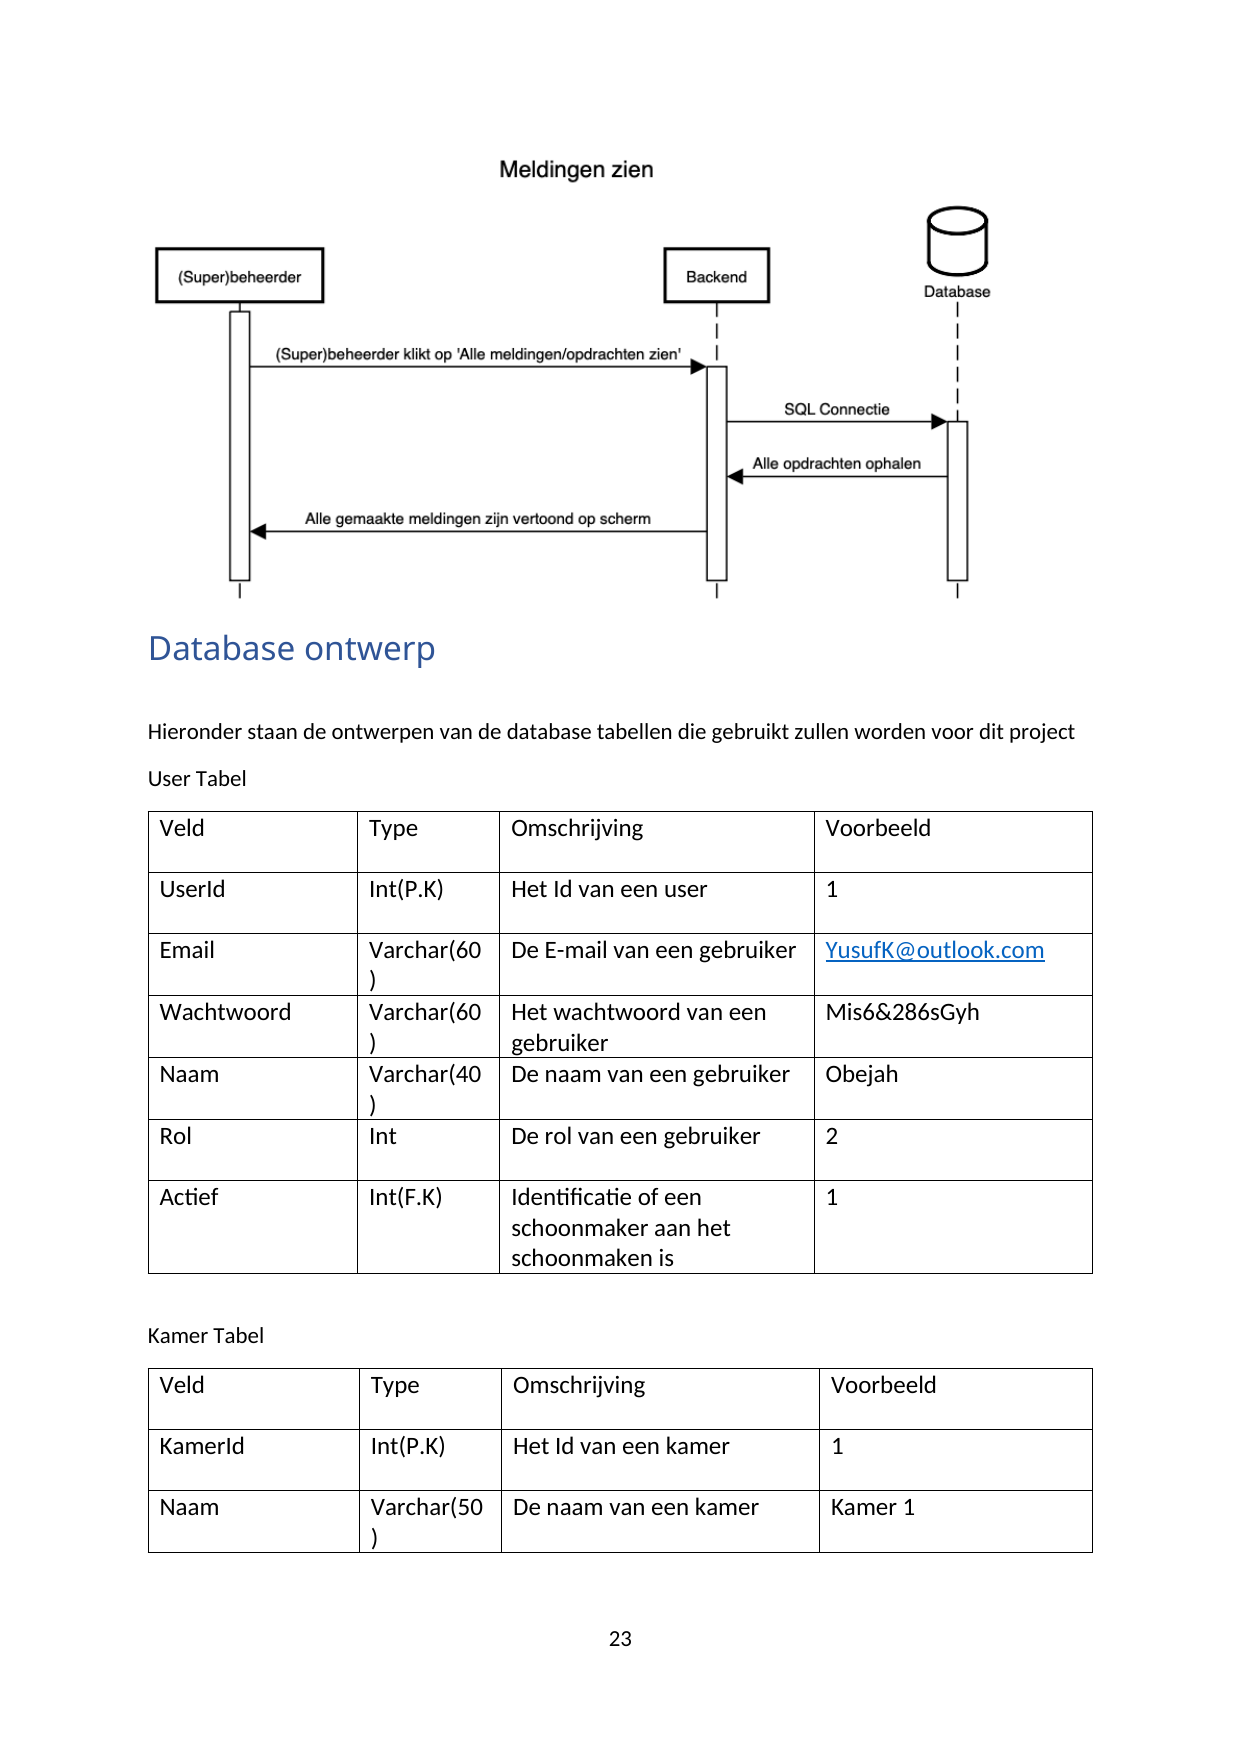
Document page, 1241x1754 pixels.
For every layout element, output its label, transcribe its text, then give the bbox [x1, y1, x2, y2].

table_cell Het wachtwoord van een gebruiker [500, 996, 814, 1057]
table_header Type [358, 812, 499, 872]
table_cell Varchar(60) [358, 996, 499, 1057]
table_header Voorbeeld [820, 1369, 1092, 1429]
picture [147, 147, 1006, 600]
subtitle Database ontwerp [148, 625, 1093, 670]
table_cell KamerId [149, 1430, 359, 1490]
table_header Omschrijving [502, 1369, 819, 1429]
table_cell Mis6&286sGyh [815, 996, 1092, 1057]
table_cell Int(P.K) [360, 1430, 501, 1490]
text User Tabel [148, 764, 1093, 792]
table_cell Wachtwoord [149, 996, 357, 1057]
table_header Veld [149, 812, 357, 872]
table_header Type [360, 1369, 501, 1429]
table_cell Int(F.K) [358, 1181, 499, 1273]
table_cell Varchar(40) [358, 1058, 499, 1119]
text Kamer Tabel [148, 1321, 1093, 1349]
table_cell De naam van een kamer [502, 1491, 819, 1552]
table_cell Obejah [815, 1058, 1092, 1119]
table_cell Varchar(50) [360, 1491, 501, 1552]
table_cell Naam [149, 1491, 359, 1552]
table_cell UserId [149, 873, 357, 933]
table_header Veld [149, 1369, 359, 1429]
table_cell Naam [149, 1058, 357, 1119]
table_cell 1 [815, 1181, 1092, 1273]
table_cell Int [358, 1120, 499, 1180]
table_cell Rol [149, 1120, 357, 1180]
table_cell Identificatie of een schoonmaker aan het schoonmaken is [500, 1181, 814, 1273]
table_cell Varchar(60) [358, 934, 499, 995]
table_cell De E-mail van een gebruiker [500, 934, 814, 995]
table_header Voorbeeld [815, 812, 1092, 872]
text Hieronder staan de ontwerpen van de database tabellen die gebruikt zullen worden voor dit project [148, 717, 1093, 745]
table_cell Email [149, 934, 357, 995]
table_cell 2 [815, 1120, 1092, 1180]
table_cell YusufK@outlook.com [815, 934, 1092, 995]
table_cell 1 [820, 1430, 1092, 1490]
table_cell De rol van een gebruiker [500, 1120, 814, 1180]
table_cell Int(P.K) [358, 873, 499, 933]
table_cell 1 [815, 873, 1092, 933]
table_cell Het Id van een kamer [502, 1430, 819, 1490]
table_cell Het Id van een user [500, 873, 814, 933]
table_cell De naam van een gebruiker [500, 1058, 814, 1119]
table_header Omschrijving [500, 812, 814, 872]
table_cell Actief [149, 1181, 357, 1273]
table_cell Kamer 1 [820, 1491, 1092, 1552]
